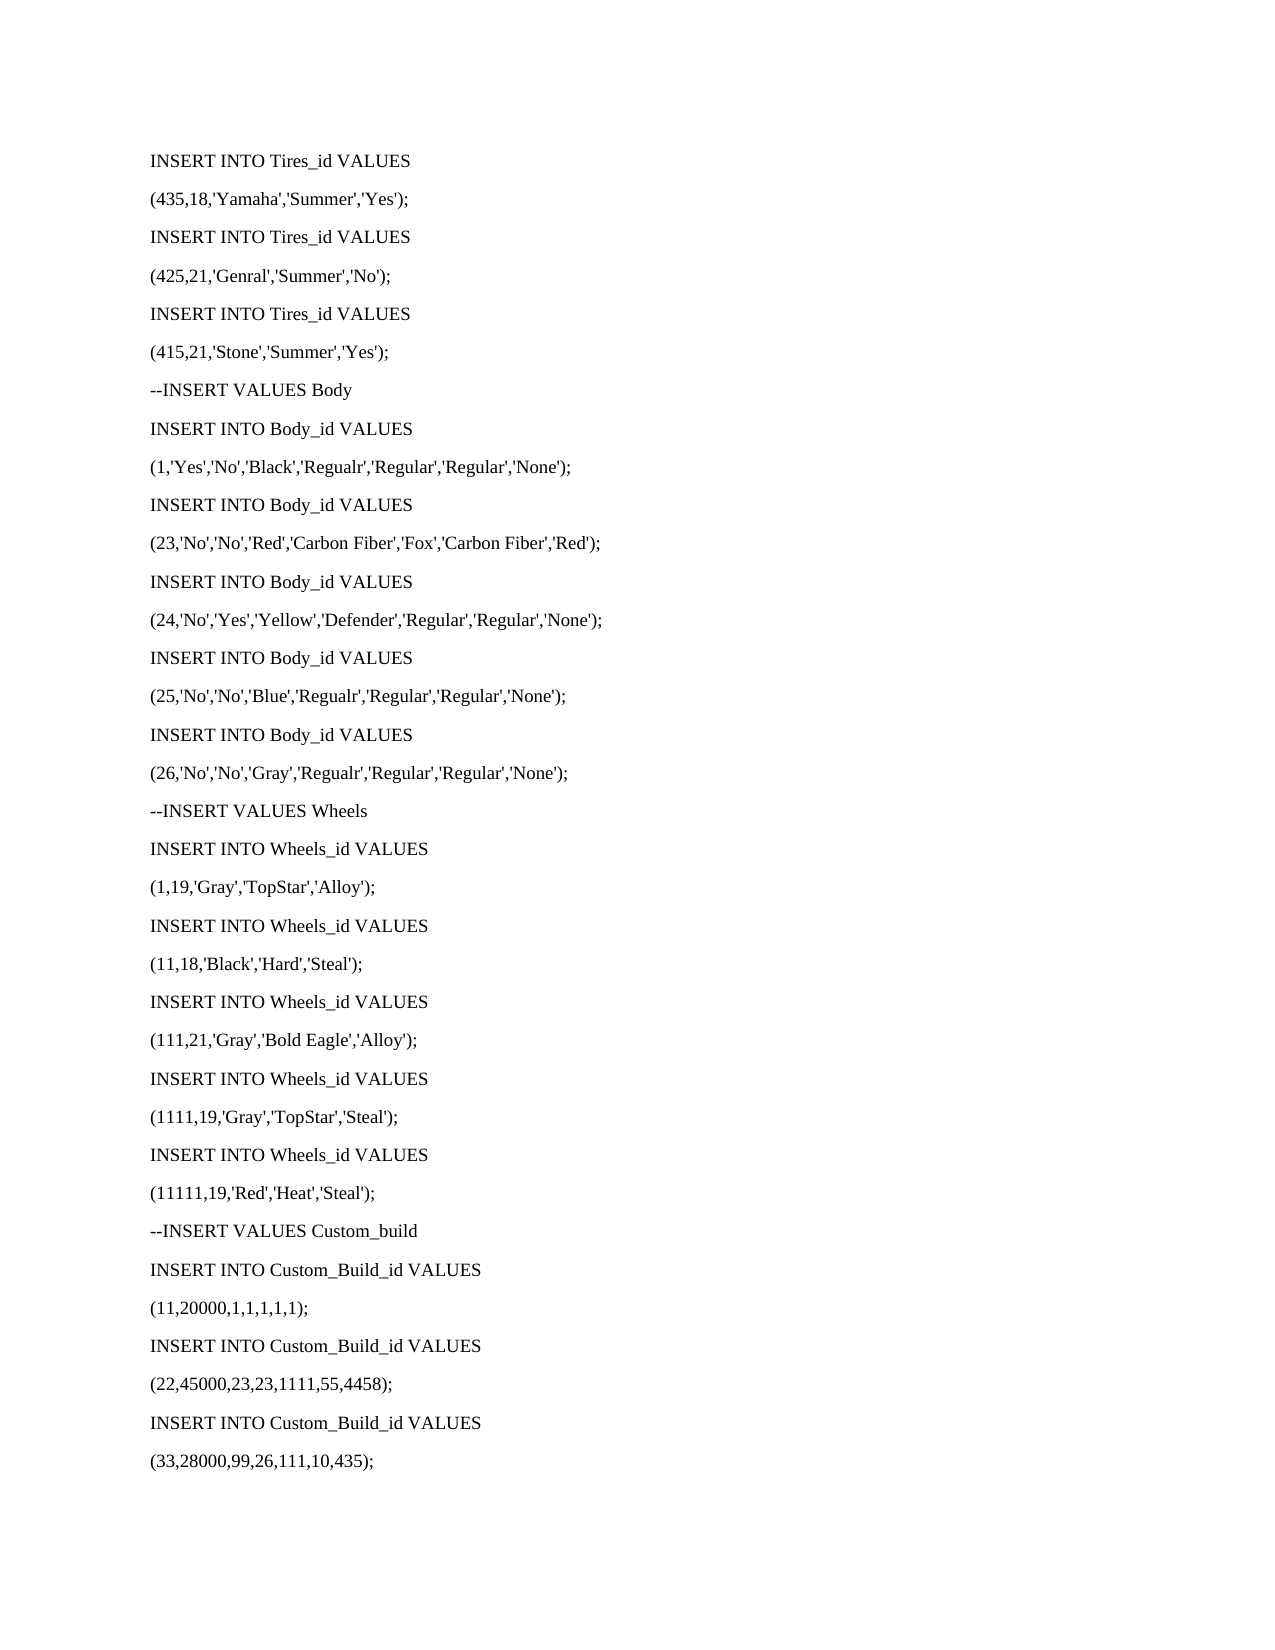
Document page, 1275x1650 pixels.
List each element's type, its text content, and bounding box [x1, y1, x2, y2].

text --INSERT VALUES Wheels [150, 800, 1125, 821]
text (22,45000,23,23,1111,55,4458); [150, 1373, 1125, 1395]
text (25,'No','No','Blue','Regualr','Regular','Regular','None'); [150, 685, 1125, 707]
text INSERT INTO Body_id VALUES [150, 647, 1125, 668]
text (435,18,'Yamaha','Summer','Yes'); [150, 188, 1125, 210]
text INSERT INTO Body_id VALUES [150, 494, 1125, 516]
text (11,20000,1,1,1,1,1); [150, 1297, 1125, 1318]
text INSERT INTO Custom_Build_id VALUES [150, 1335, 1125, 1357]
text (26,'No','No','Gray','Regualr','Regular','Regular','None'); [150, 762, 1125, 783]
text (111,21,'Gray','Bold Eagle','Alloy'); [150, 1029, 1125, 1051]
text (1111,19,'Gray','TopStar','Steal'); [150, 1106, 1125, 1127]
text INSERT INTO Body_id VALUES [150, 418, 1125, 439]
text INSERT INTO Tires_id VALUES [150, 303, 1125, 324]
text INSERT INTO Tires_id VALUES [150, 150, 1125, 172]
text INSERT INTO Wheels_id VALUES [150, 1067, 1125, 1089]
text INSERT INTO Body_id VALUES [150, 571, 1125, 592]
text INSERT INTO Wheels_id VALUES [150, 1144, 1125, 1166]
text INSERT INTO Body_id VALUES [150, 723, 1125, 745]
text (415,21,'Stone','Summer','Yes'); [150, 341, 1125, 363]
text INSERT INTO Custom_Build_id VALUES [150, 1259, 1125, 1280]
text (11,18,'Black','Hard','Steal'); [150, 953, 1125, 974]
text INSERT INTO Wheels_id VALUES [150, 991, 1125, 1013]
text INSERT INTO Wheels_id VALUES [150, 914, 1125, 936]
text --INSERT VALUES Custom_build [150, 1220, 1125, 1242]
text INSERT INTO Wheels_id VALUES [150, 838, 1125, 860]
text (1,'Yes','No','Black','Regualr','Regular','Regular','None'); [150, 456, 1125, 477]
text (11111,19,'Red','Heat','Steal'); [150, 1182, 1125, 1204]
text (23,'No','No','Red','Carbon Fiber','Fox','Carbon Fiber','Red'); [150, 532, 1125, 554]
text (425,21,'Genral','Summer','No'); [150, 265, 1125, 286]
text (24,'No','Yes','Yellow','Defender','Regular','Regular','None'); [150, 609, 1125, 630]
text --INSERT VALUES Body [150, 379, 1125, 401]
text (33,28000,99,26,111,10,435); [150, 1450, 1125, 1471]
text INSERT INTO Tires_id VALUES [150, 226, 1125, 248]
text (1,19,'Gray','TopStar','Alloy'); [150, 876, 1125, 898]
text INSERT INTO Custom_Build_id VALUES [150, 1412, 1125, 1433]
